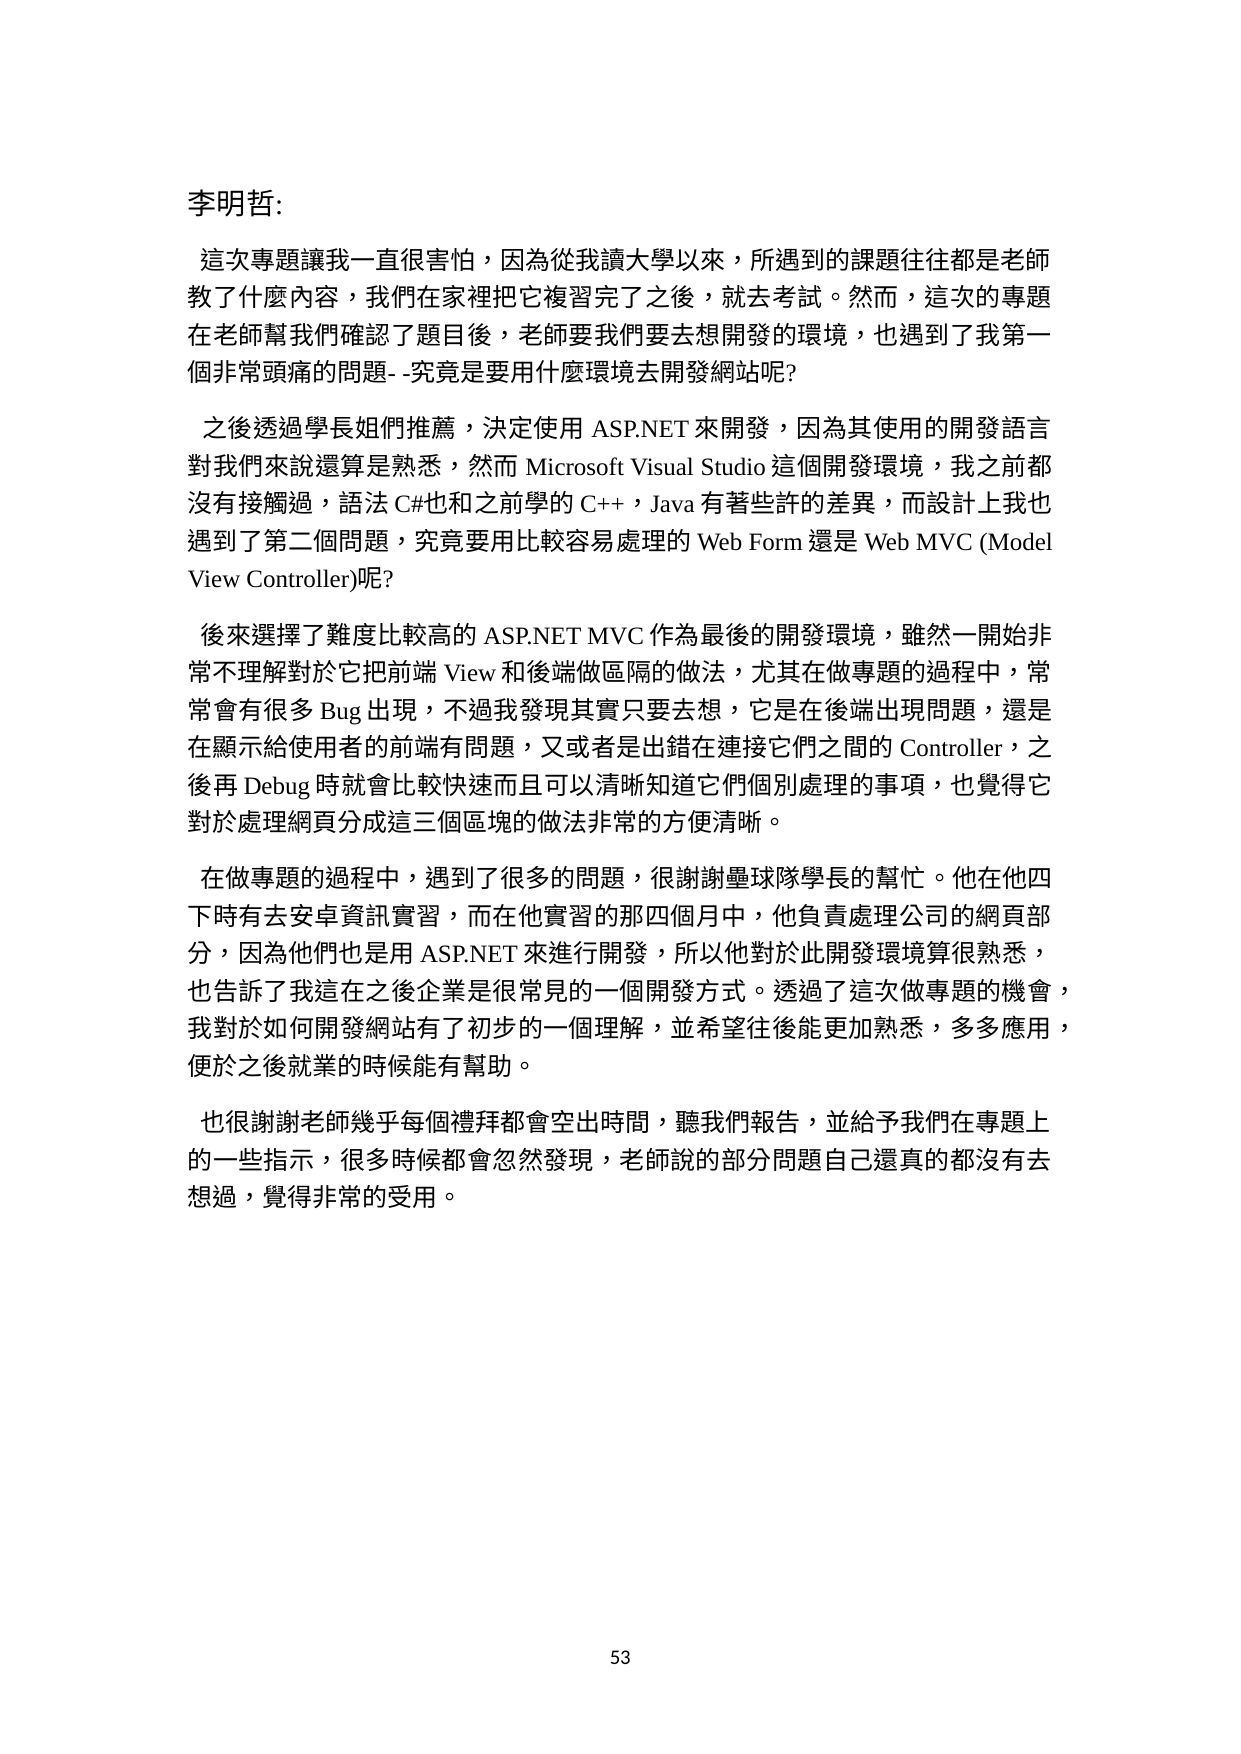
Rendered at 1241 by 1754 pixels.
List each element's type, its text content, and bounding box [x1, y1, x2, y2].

text 後來選擇了難度比較高的ASP.NET MVC作為最後的開發環境，雖然一開始非常不理解對於它把前端View和後端做區隔的做法，尤其在做專題的過程中，常常會有很多Bug出現，不過我發現其實只要去想，它是在後端出現問題，還是在顯示給使用者的前端有問題，又或者是出錯在連接它們之間的Controller，之後再Debug時就會比較快速而且可以清晰知道它們個別處理的事項，也覺得它對於處理網頁分成這三個區塊的做法非常的方便清晰。 [187, 614, 1053, 839]
text 也很謝謝老師幾乎每個禮拜都會空出時間，聽我們報告，並給予我們在專題上的一些指示，很多時候都會忽然發現，老師說的部分問題自己還真的都沒有去想過，覺得非常的受用。 [187, 1102, 1053, 1214]
text 在做專題的過程中，遇到了很多的問題，很謝謝壘球隊學長的幫忙。他在他四下時有去安卓資訊實習，而在他實習的那四個月中，他負責處理公司的網頁部分，因為他們也是用ASP.NET來進行開發，所以他對於此開發環境算很熟悉，也告訴了我這在之後企業是很常見的一個開發方式。透過了這次做專題的機會，我對於如何開發網站有了初步的一個理解，並希望往後能更加熟悉，多多應用，便於之後就業的時候能有幫助。 [187, 858, 1053, 1083]
text 這次專題讓我一直很害怕，因為從我讀大學以來，所遇到的課題往往都是老師教了什麼內容，我們在家裡把它複習完了之後，就去考試。然而，這次的專題在老師幫我們確認了題目後，老師要我們要去想開發的環境，也遇到了我第一個非常頭痛的問題- -究竟是要用什麼環境去開發網站呢? [187, 239, 1053, 389]
text 李明哲: [187, 164, 1053, 239]
text 之後透過學長姐們推薦，決定使用ASP.NET來開發，因為其使用的開發語言對我們來說還算是熟悉，然而Microsoft Visual Studio這個開發環境，我之前都沒有接觸過，語法C#也和之前學的C++，Java有著些許的差異，而設計上我也遇到了第二個問題，究竟要用比較容易處理的Web Form還是 Web MVC (Model View Controller)呢? [187, 408, 1053, 596]
